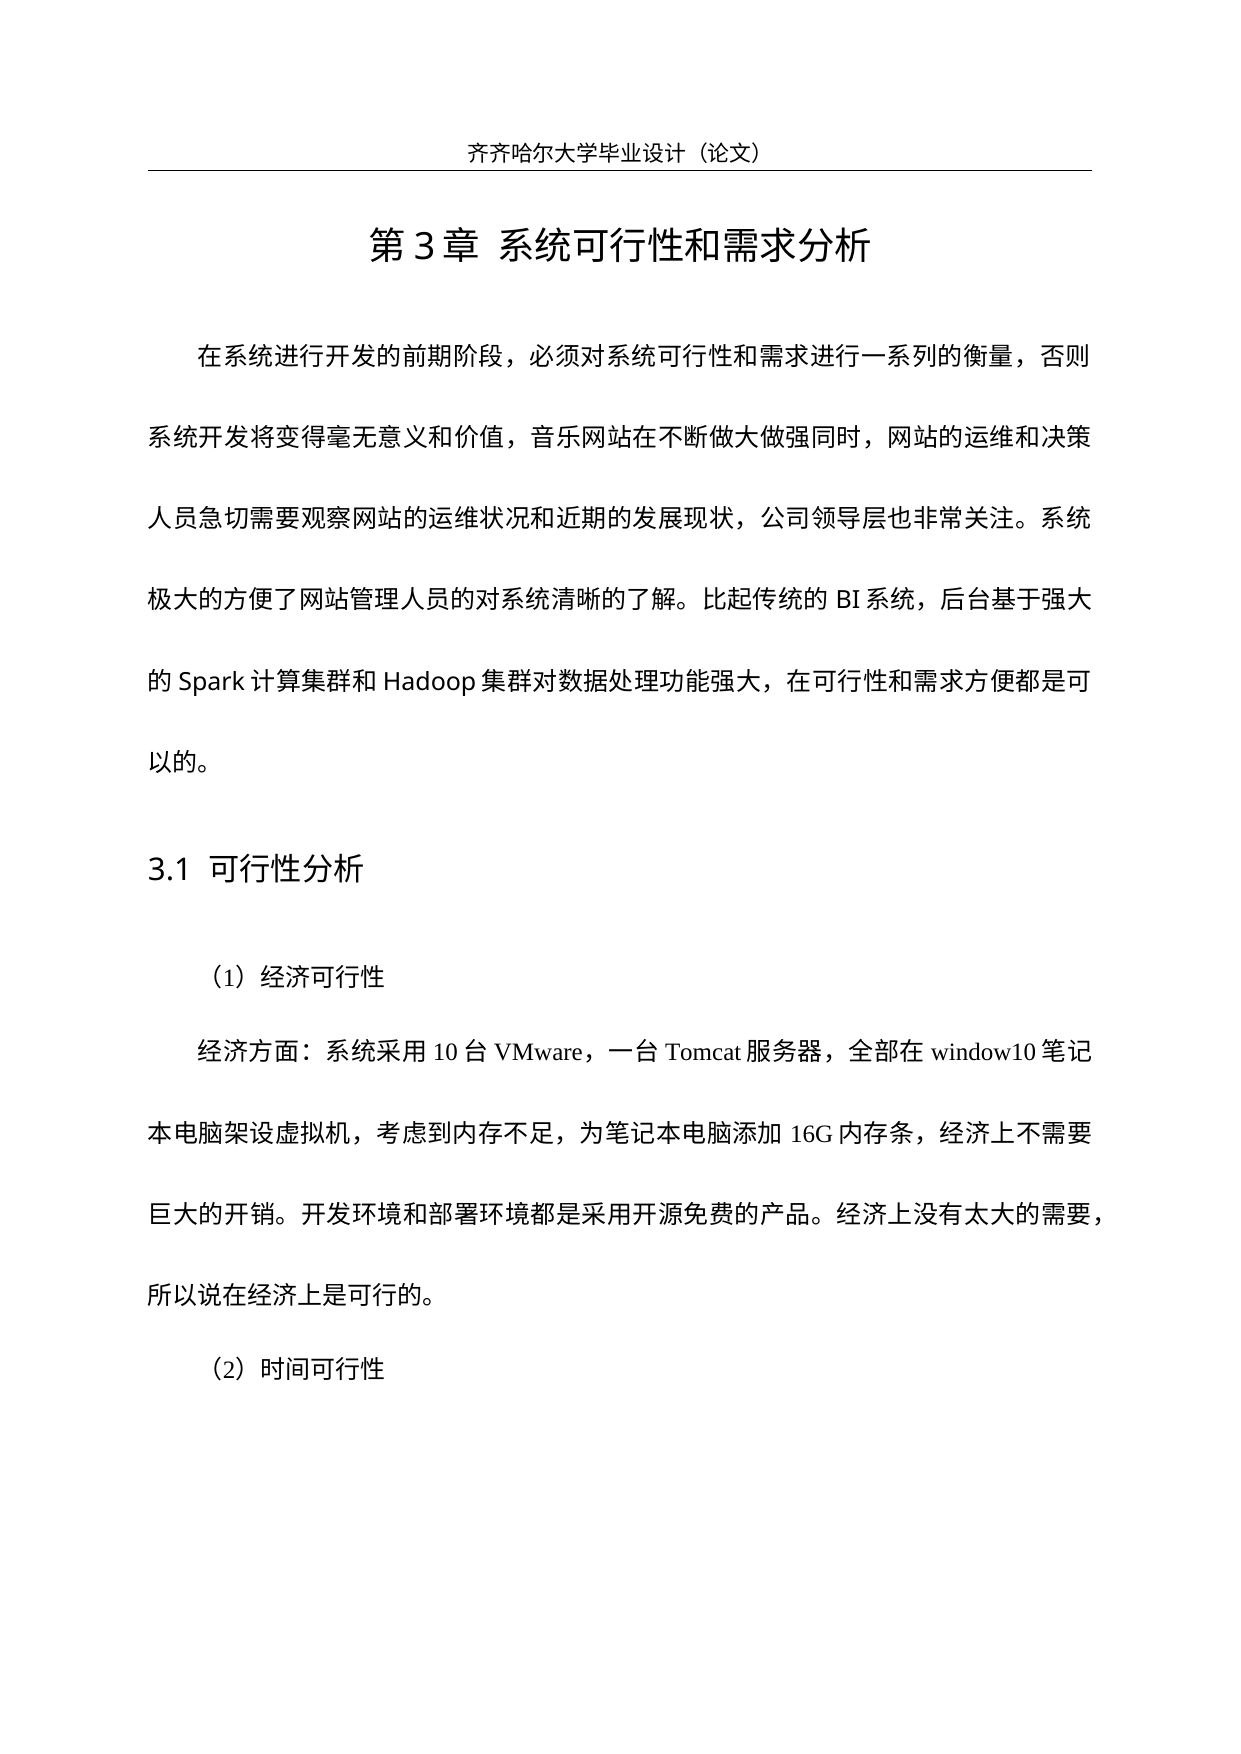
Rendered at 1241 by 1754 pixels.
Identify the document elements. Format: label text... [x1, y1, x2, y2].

text （2）时间可行性 [148, 1335, 1092, 1400]
text 经济方面：系统采用10台VMware，一台Tomcat服务器，全部在window10笔记本电脑架设虚拟机，考虑到内存不足，为笔记本电脑添加16G内存条，经济上不需要巨大的开销。开发环境和部署环境都是采用开源免费的产品。经济上没有太大的需要，所以说在经济上是可行的。 [148, 1017, 1092, 1326]
subtitle 第3章 系统可行性和需求分析 [148, 211, 1092, 276]
text 在系统进行开发的前期阶段，必须对系统可行性和需求进行一系列的衡量，否则系统开发将变得毫无意义和价值，音乐网站在不断做大做强同时，网站的运维和决策人员急切需要观察网站的运维状况和近期的发展现状，公司领导层也非常关注。系统极大的方便了网站管理人员的对系统清晰的了解。比起传统的BI系统，后台基于强大的Spark计算集群和Hadoop集群对数据处理功能强大，在可行性和需求方便都是可以的。 [148, 322, 1092, 793]
text （1）经济可行性 [148, 943, 1092, 1008]
subtitle 3.1 可行性分析 [148, 834, 1092, 899]
